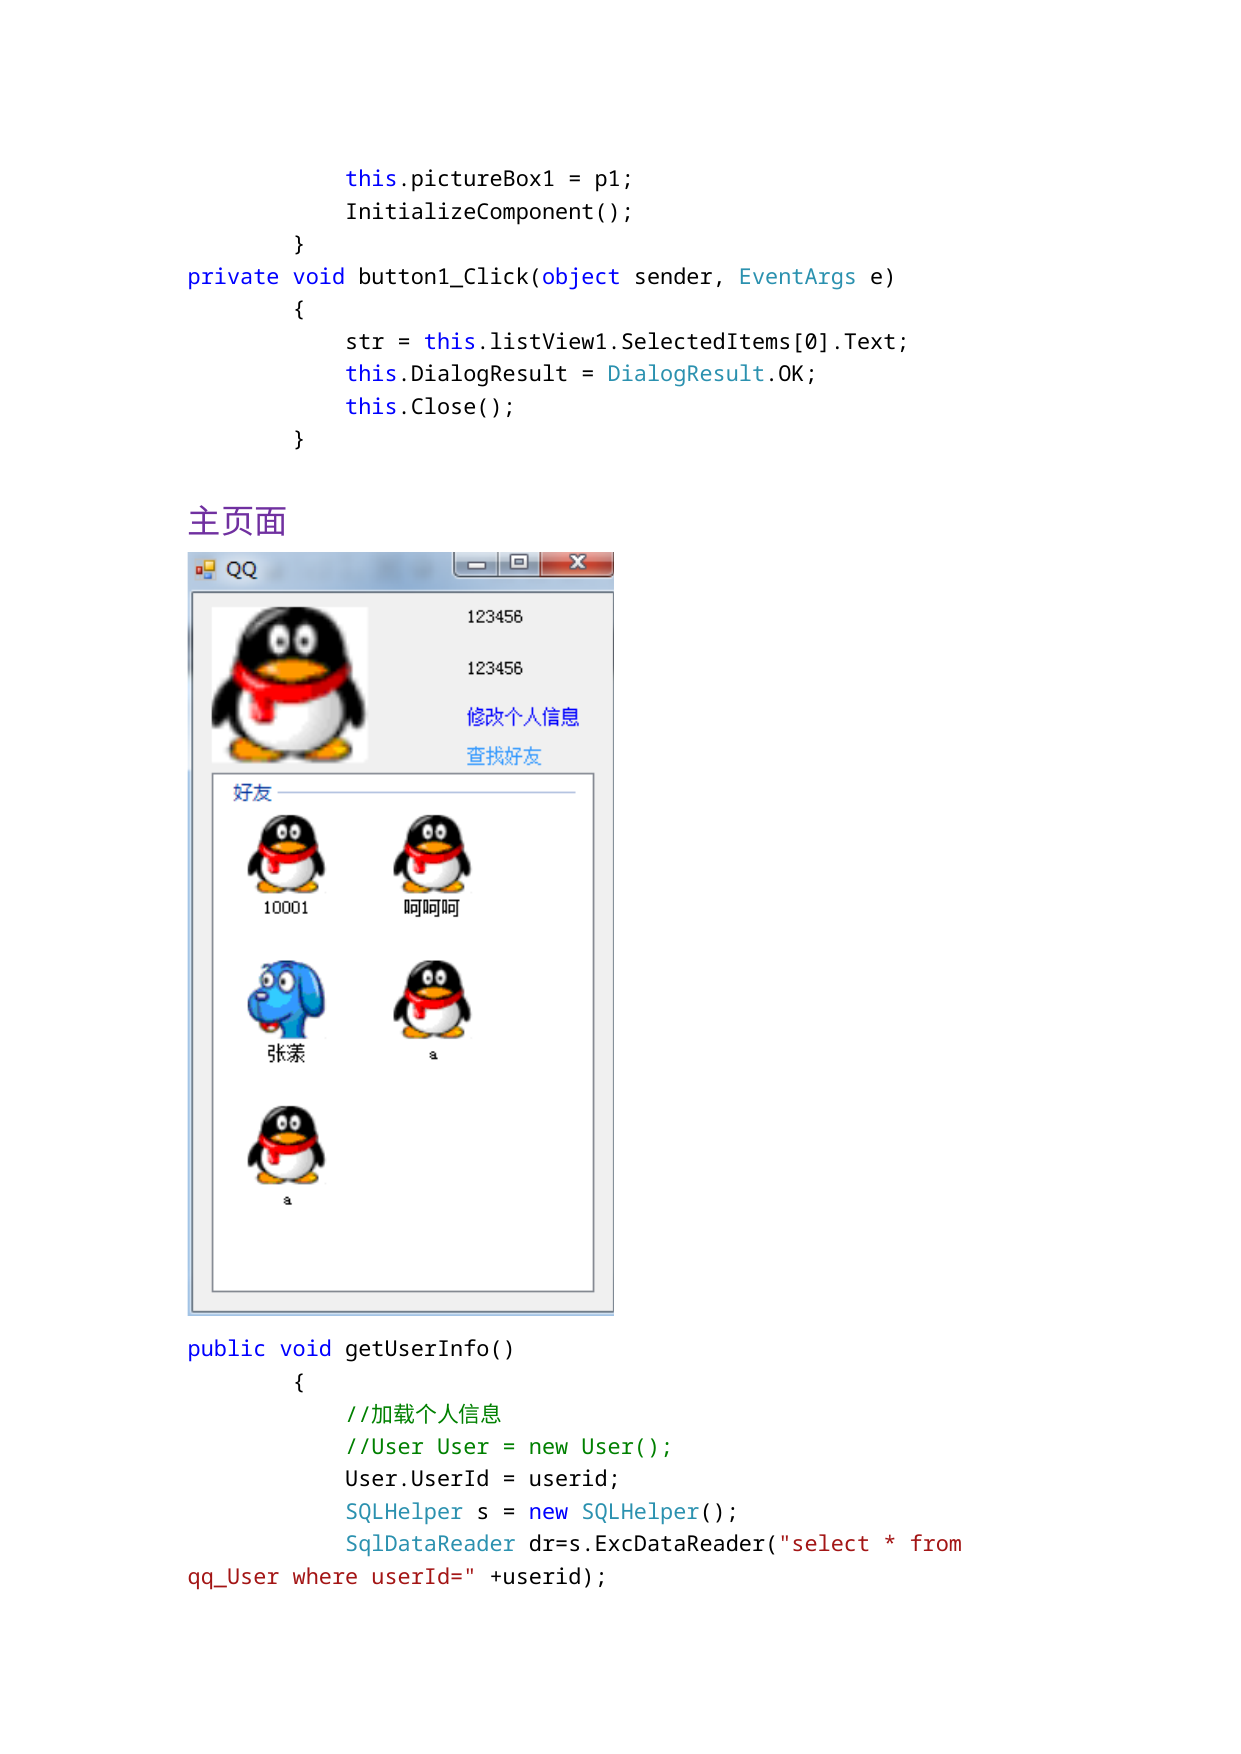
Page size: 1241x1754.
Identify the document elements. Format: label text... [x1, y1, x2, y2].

text } [187, 227, 1053, 259]
text User.UserId = userid; [187, 1462, 1053, 1494]
text this.Close(); [187, 389, 1053, 422]
text { [187, 1364, 1053, 1397]
picture [187, 552, 614, 1316]
text public void getUserInfo() [187, 1332, 1053, 1364]
text } [187, 422, 1053, 454]
text //加载个人信息 [187, 1397, 1053, 1429]
text str = this.listView1.SelectedItems[0].Text; [187, 324, 1053, 357]
text //User User = new User(); [187, 1429, 1053, 1462]
text 主页面 [187, 487, 1053, 552]
text InitializeComponent(); [187, 194, 1053, 227]
text this.pictureBox1 = p1; [187, 162, 1053, 194]
text { [187, 292, 1053, 324]
text private void button1_Click(object sender, EventArgs e) [187, 259, 1053, 292]
text SqlDataReader dr=s.ExcDataReader("select * from qq_User where userId=" +userid); [187, 1527, 1053, 1592]
text SQLHelper s = new SQLHelper(); [187, 1494, 1053, 1527]
text this.DialogResult = DialogResult.OK; [187, 357, 1053, 389]
